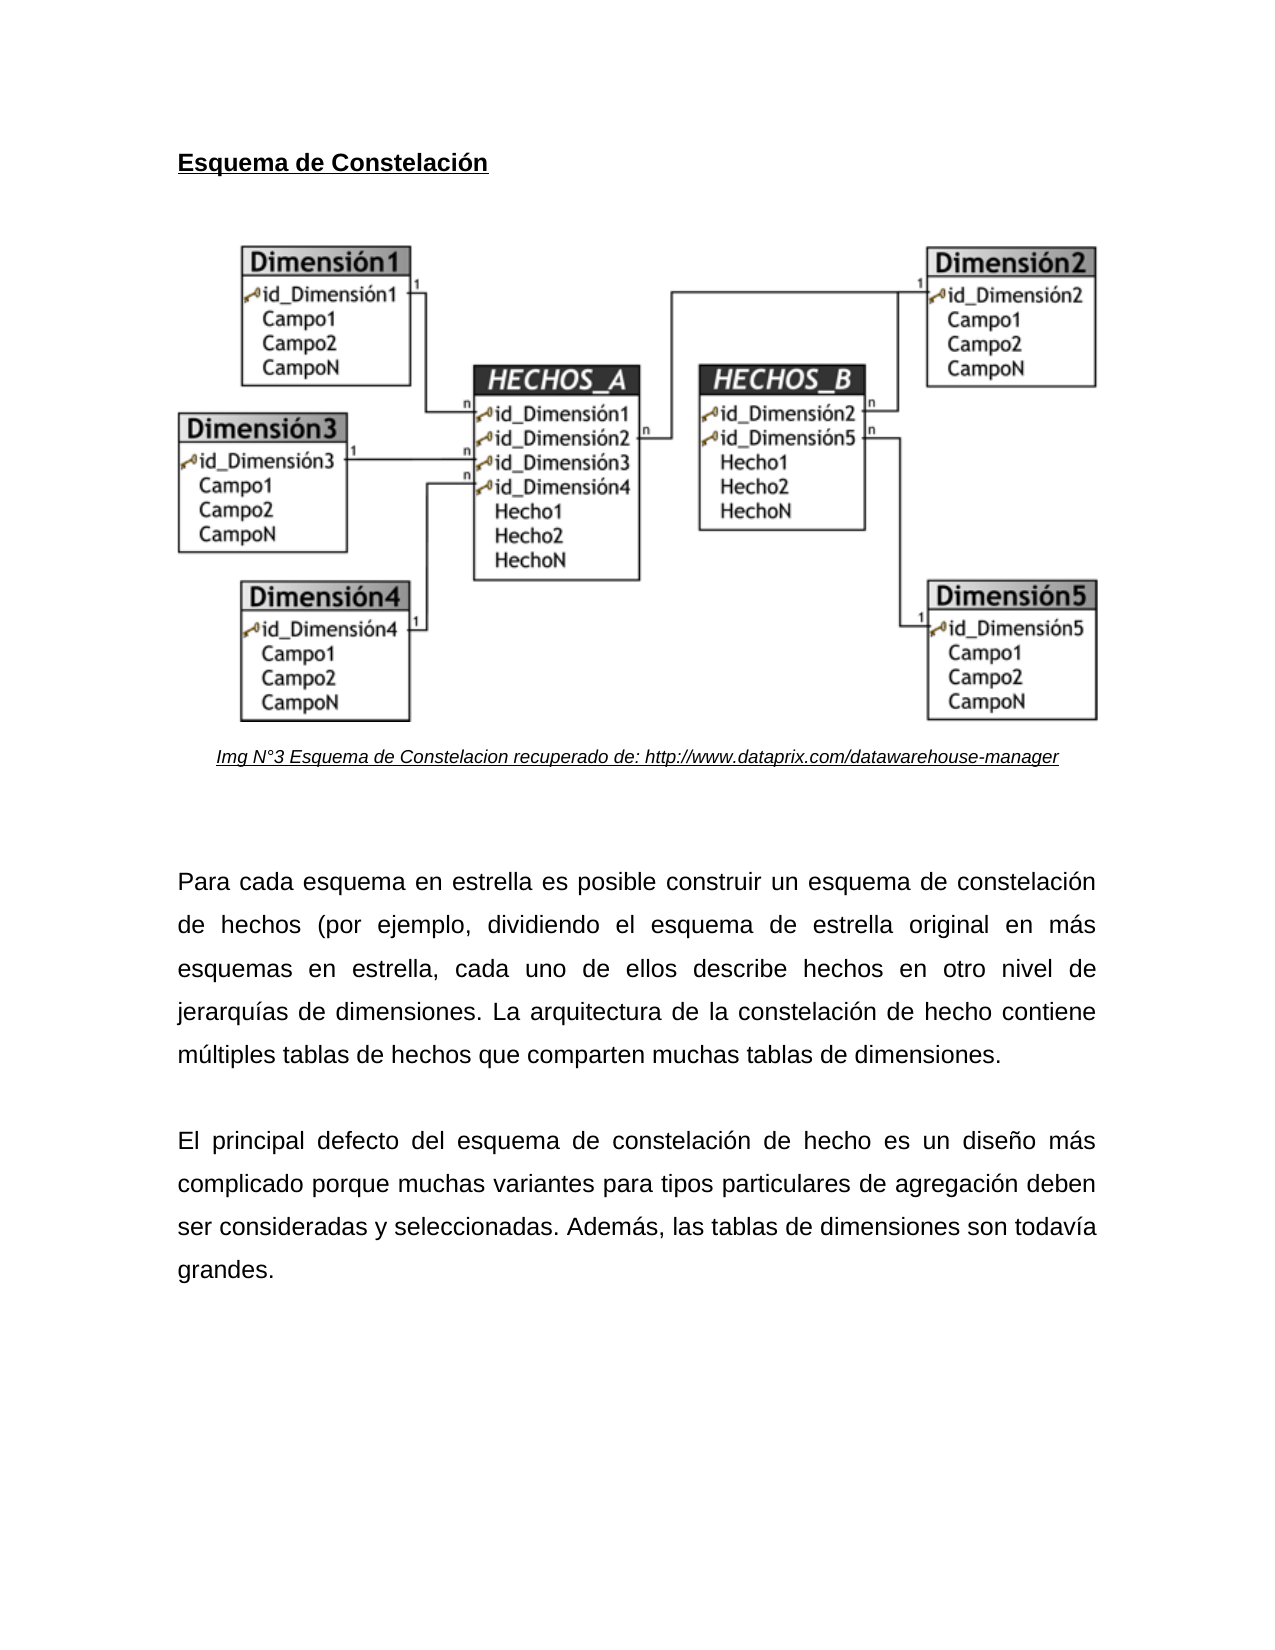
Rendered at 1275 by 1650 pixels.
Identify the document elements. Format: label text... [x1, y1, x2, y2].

picture [177, 245, 1098, 722]
text El principal defecto del esquema de constelación de hecho es un diseño más complicado porque muchas variantes para tipos particulares de agregación deben ser consideradas y seleccionadas. Además, las tablas de dimensiones son todavía grandes. [177, 1126, 1098, 1284]
text Esquema de Constelación [177, 148, 1098, 176]
text Para cada esquema en estrella es posible construir un esquema de constelación de hechos (por ejemplo, dividiendo el esquema de estrella original en más esquemas en estrella, cada uno de ellos describe hechos en otro nivel de jerarquías de dimensiones. La arquitectura de la constelación de hecho contiene múltiples tablas de hechos que comparten muchas tablas de dimensiones. [177, 867, 1098, 1068]
text Img N°3 Esquema de Constelacion recuperado de: http://www.dataprix.com/datawarehouse-manager [177, 746, 1098, 768]
